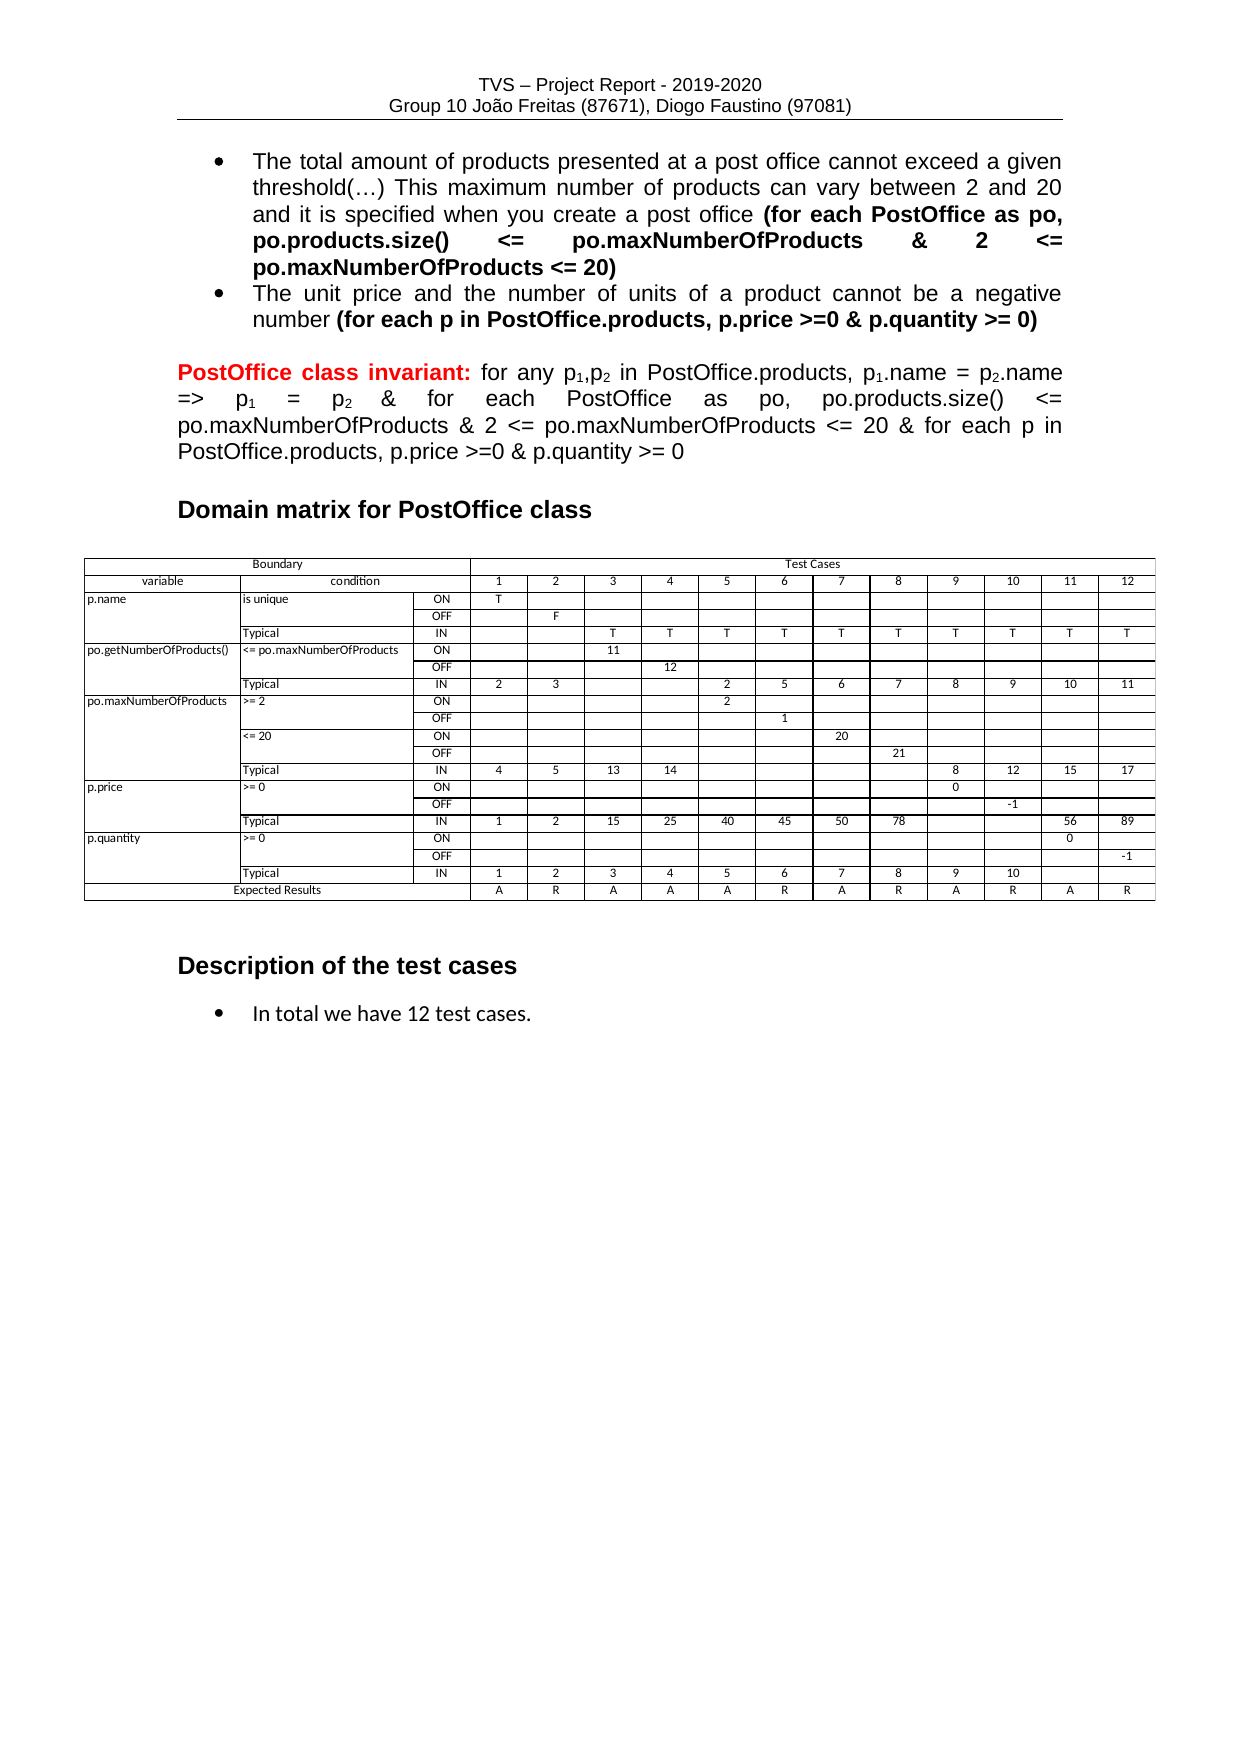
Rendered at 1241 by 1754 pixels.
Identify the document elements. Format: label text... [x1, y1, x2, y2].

list The unit price and the number of units of a product cannot be a negative number (for each p in PostOffice.products, p.price >=0 & p.quantity >= 0) [215, 280, 1063, 332]
text PostOffice class invariant: for any p1,p2 in PostOffice.products, p1.name = p2.name => p1 = p2 & for each PostOffice as po, po.products.size() <= po.maxNumberOfProducts & 2 <= po.maxNumberOfProducts <= 20 & for each p in PostOffice.products, p.price >=0 & p.quantity >= 0 [177, 359, 1063, 464]
text Domain matrix for PostOffice class [177, 496, 1063, 524]
text Description of the test cases [177, 951, 1063, 980]
list In total we have 12 test cases. [215, 999, 1063, 1027]
